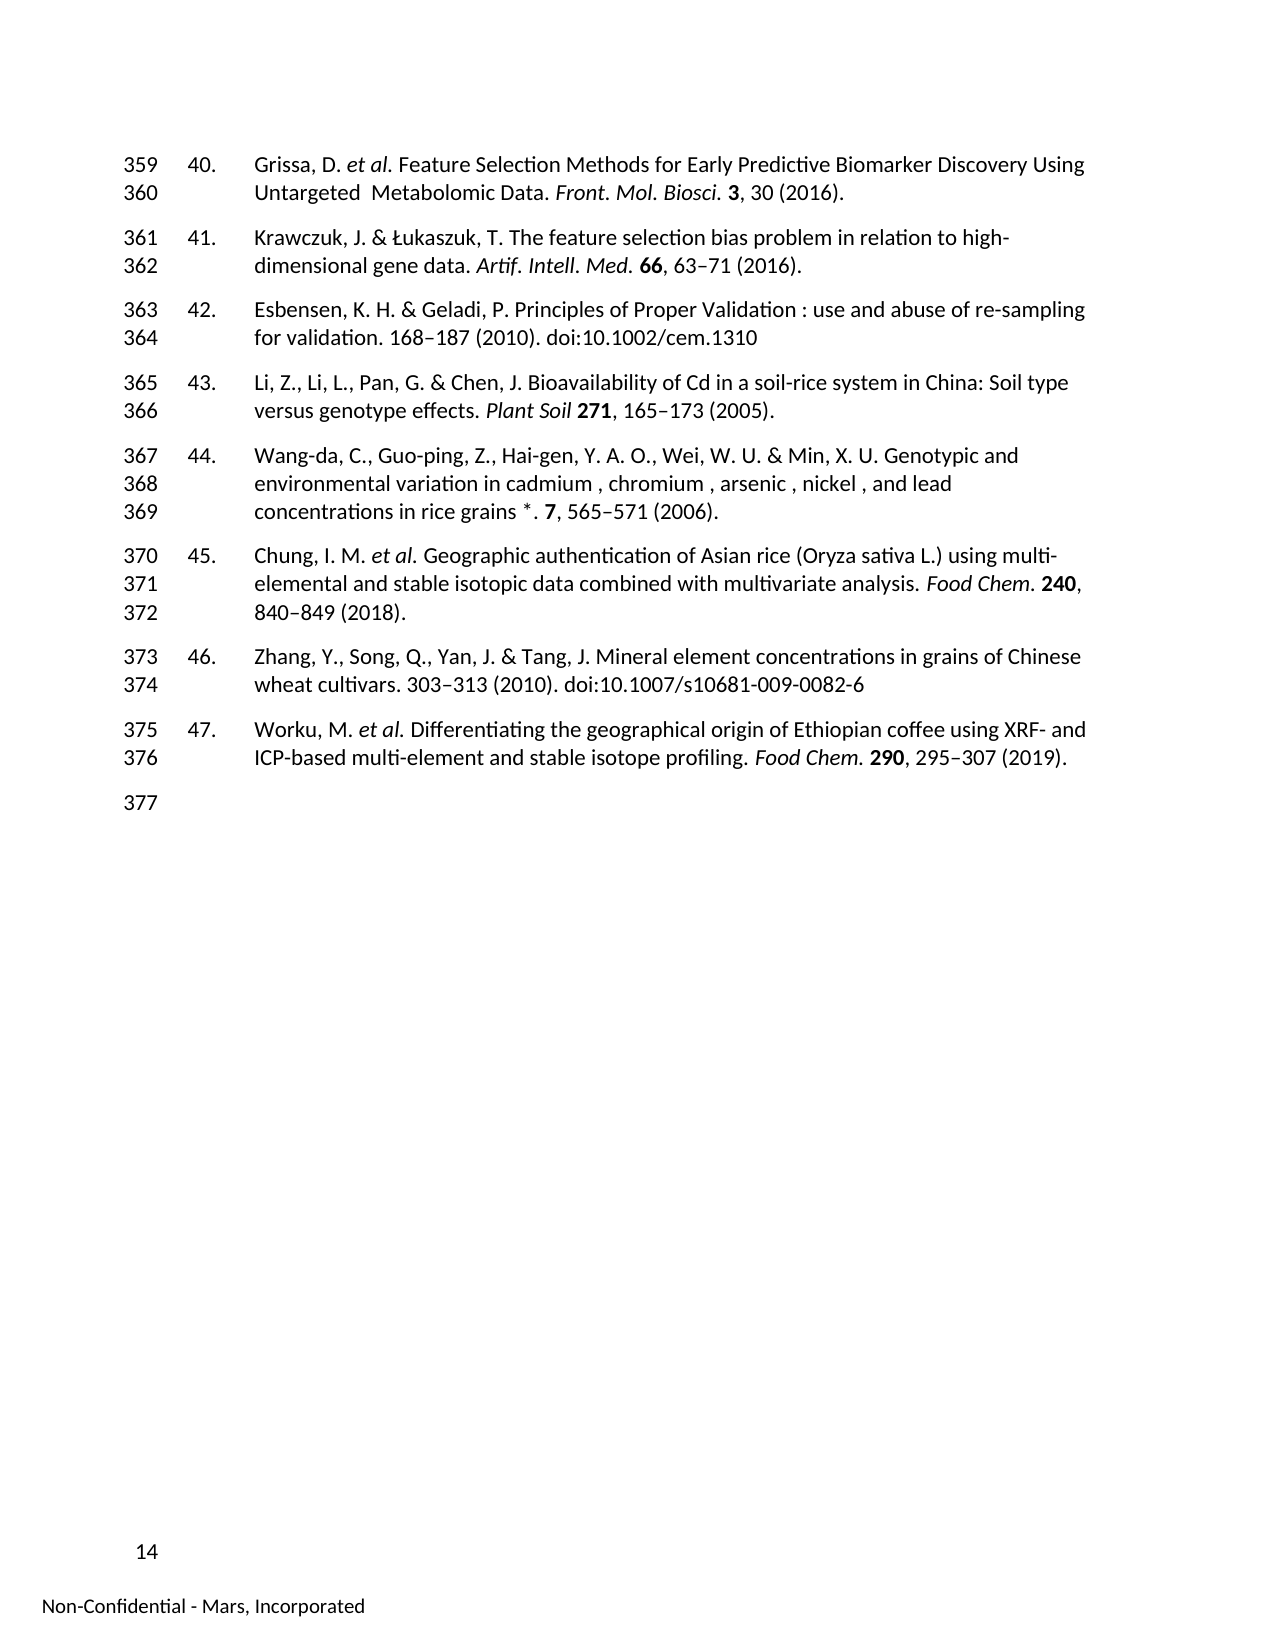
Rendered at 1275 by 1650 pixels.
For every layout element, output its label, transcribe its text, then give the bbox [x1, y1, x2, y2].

text 40. Grissa, D. et al. Feature Selection Methods for Early Predictive Biomarker Discovery Using Untargeted Metabolomic Data. Front. Mol. Biosci. 3, 30 (2016). [187, 150, 1087, 206]
text 47. Worku, M. et al. Differentiating the geographical origin of Ethiopian coffee using XRF- and ICP-based multi-element and stable isotope profiling. Food Chem. 290, 295–307 (2019). [187, 715, 1087, 771]
text 43. Li, Z., Li, L., Pan, G. & Chen, J. Bioavailability of Cd in a soil-rice system in China: Soil type versus genotype effects. Plant Soil 271, 165–173 (2005). [187, 368, 1087, 424]
text 45. Chung, I. M. et al. Geographic authentication of Asian rice (Oryza sativa L.) using multi-elemental and stable isotopic data combined with multivariate analysis. Food Chem. 240, 840–849 (2018). [187, 542, 1087, 626]
text 46. Zhang, Y., Song, Q., Yan, J. & Tang, J. Mineral element concentrations in grains of Chinese wheat cultivars. 303–313 (2010). doi:10.1007/s10681-009-0082-6 [187, 642, 1087, 698]
text 44. Wang-da, C., Guo-ping, Z., Hai-gen, Y. A. O., Wei, W. U. & Min, X. U. Genotypic and environmental variation in cadmium , chromium , arsenic , nickel , and lead concentrations in rice grains *. 7, 565–571 (2006). [187, 441, 1087, 525]
text 42. Esbensen, K. H. & Geladi, P. Principles of Proper Validation : use and abuse of re-sampling for validation. 168–187 (2010). doi:10.1002/cem.1310 [187, 295, 1087, 351]
text 41. Krawczuk, J. & Łukaszuk, T. The feature selection bias problem in relation to high-dimensional gene data. Artif. Intell. Med. 66, 63–71 (2016). [187, 223, 1087, 279]
